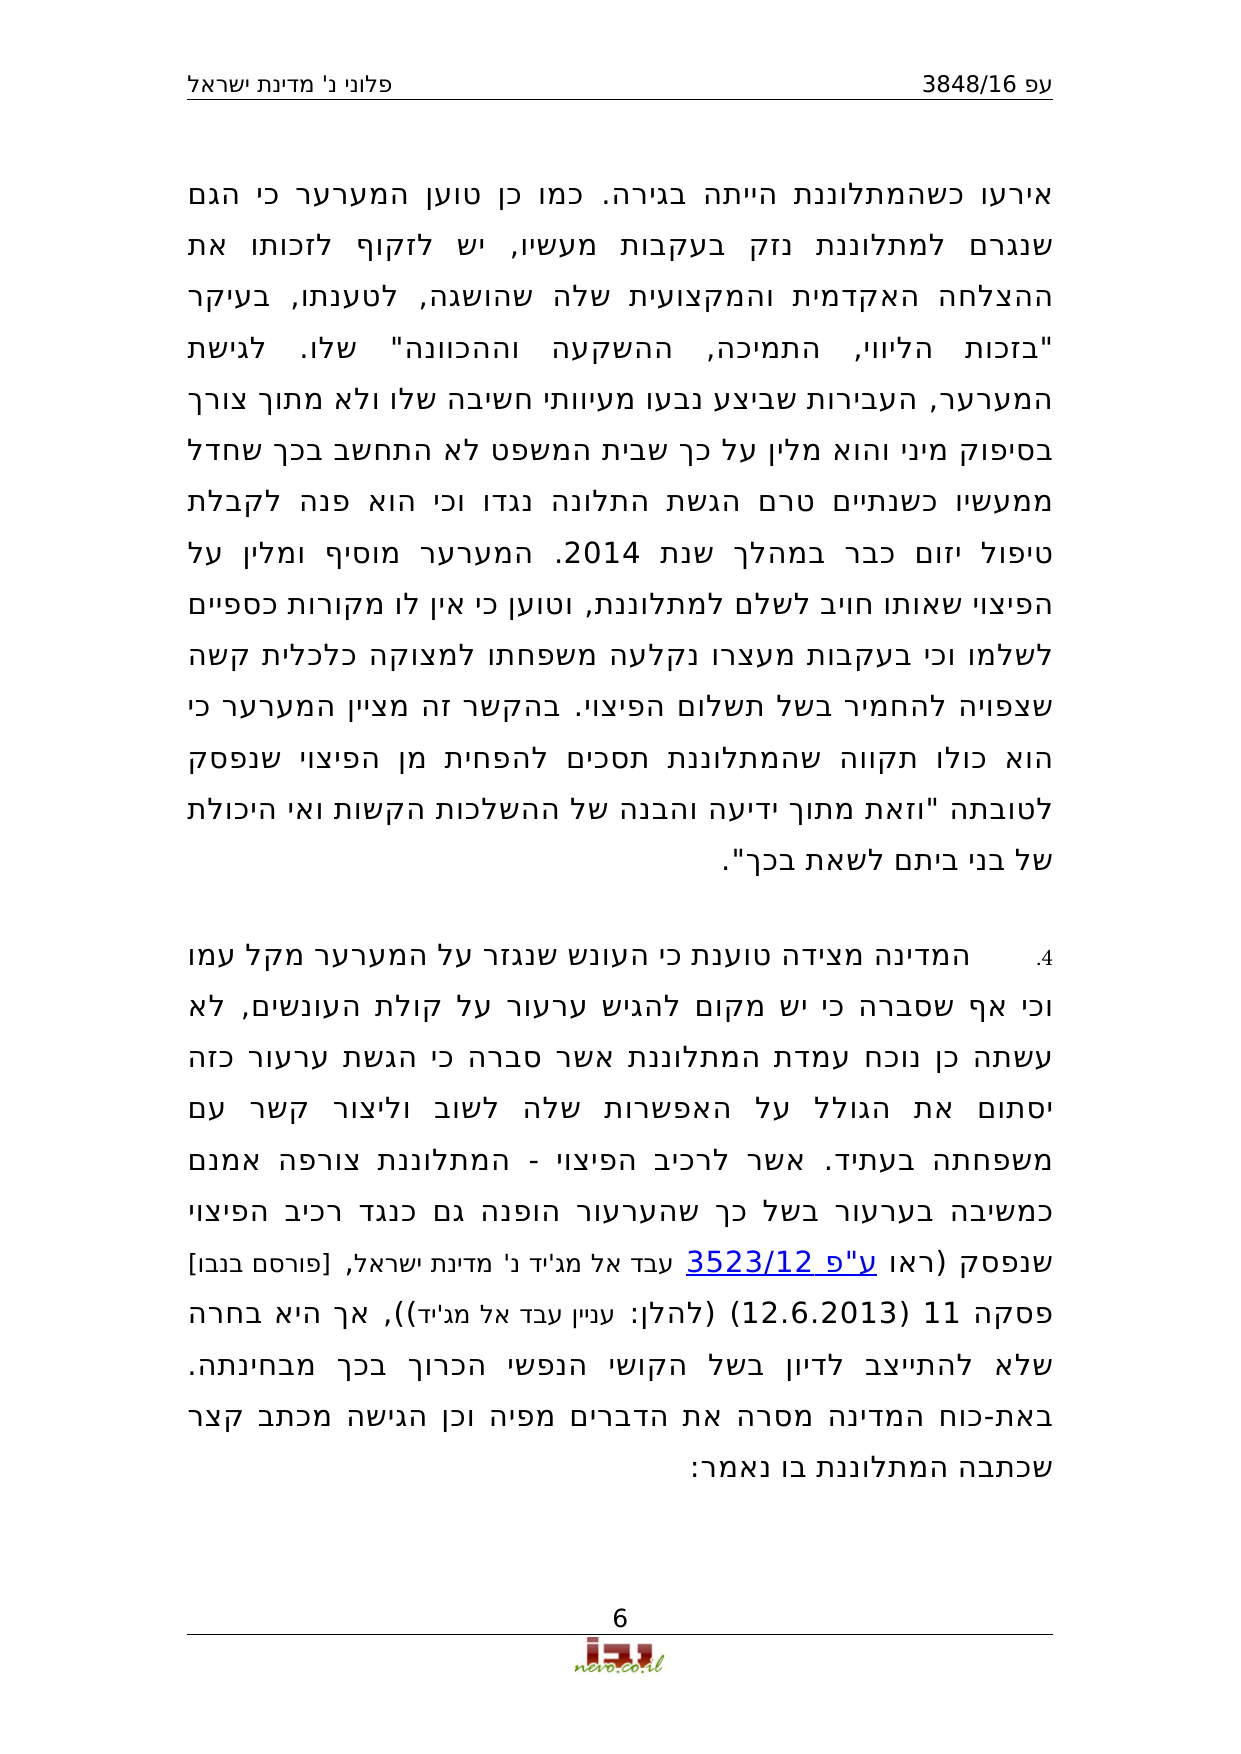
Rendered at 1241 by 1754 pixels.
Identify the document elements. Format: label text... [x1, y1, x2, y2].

picture [574, 1637, 666, 1674]
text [187, 177, 1053, 878]
text 4. המדינה מצידה טוענת כי העונש שנגזר על המערער מקל עמו וכי אף שסברה כי יש מקום להגיש ערעור על קולת העונשים, לא עשתה כן נוכח עמדת המתלוננת אשר סברה כי הגשת ערעור כזה יסתום את הגולל על האפשרות שלה לשוב וליצור קשר עם משפחתה בעתיד. אשר לרכיב הפיצוי - המתלוננת צורפה אמנם כמשיבה בערעור בשל כך שהערעור הופנה גם כנגד רכיב הפיצוי שנפסק (ראו ע"פ 3523/12 עבד אל מג'יד נ' מדינת ישראל, [פורסם בנבו] פסקה 11 (12.6.2013) (להלן: עניין עבד אל מג'יד)), אך היא בחרה שלא להתייצב לדיון בשל הקושי הנפשי הכרוך בכך מבחינתה. באת-כוח המדינה מסרה את הדברים מפיה וכן הגישה מכתב קצר שכתבה המתלוננת בו נאמר: [187, 938, 1053, 1485]
